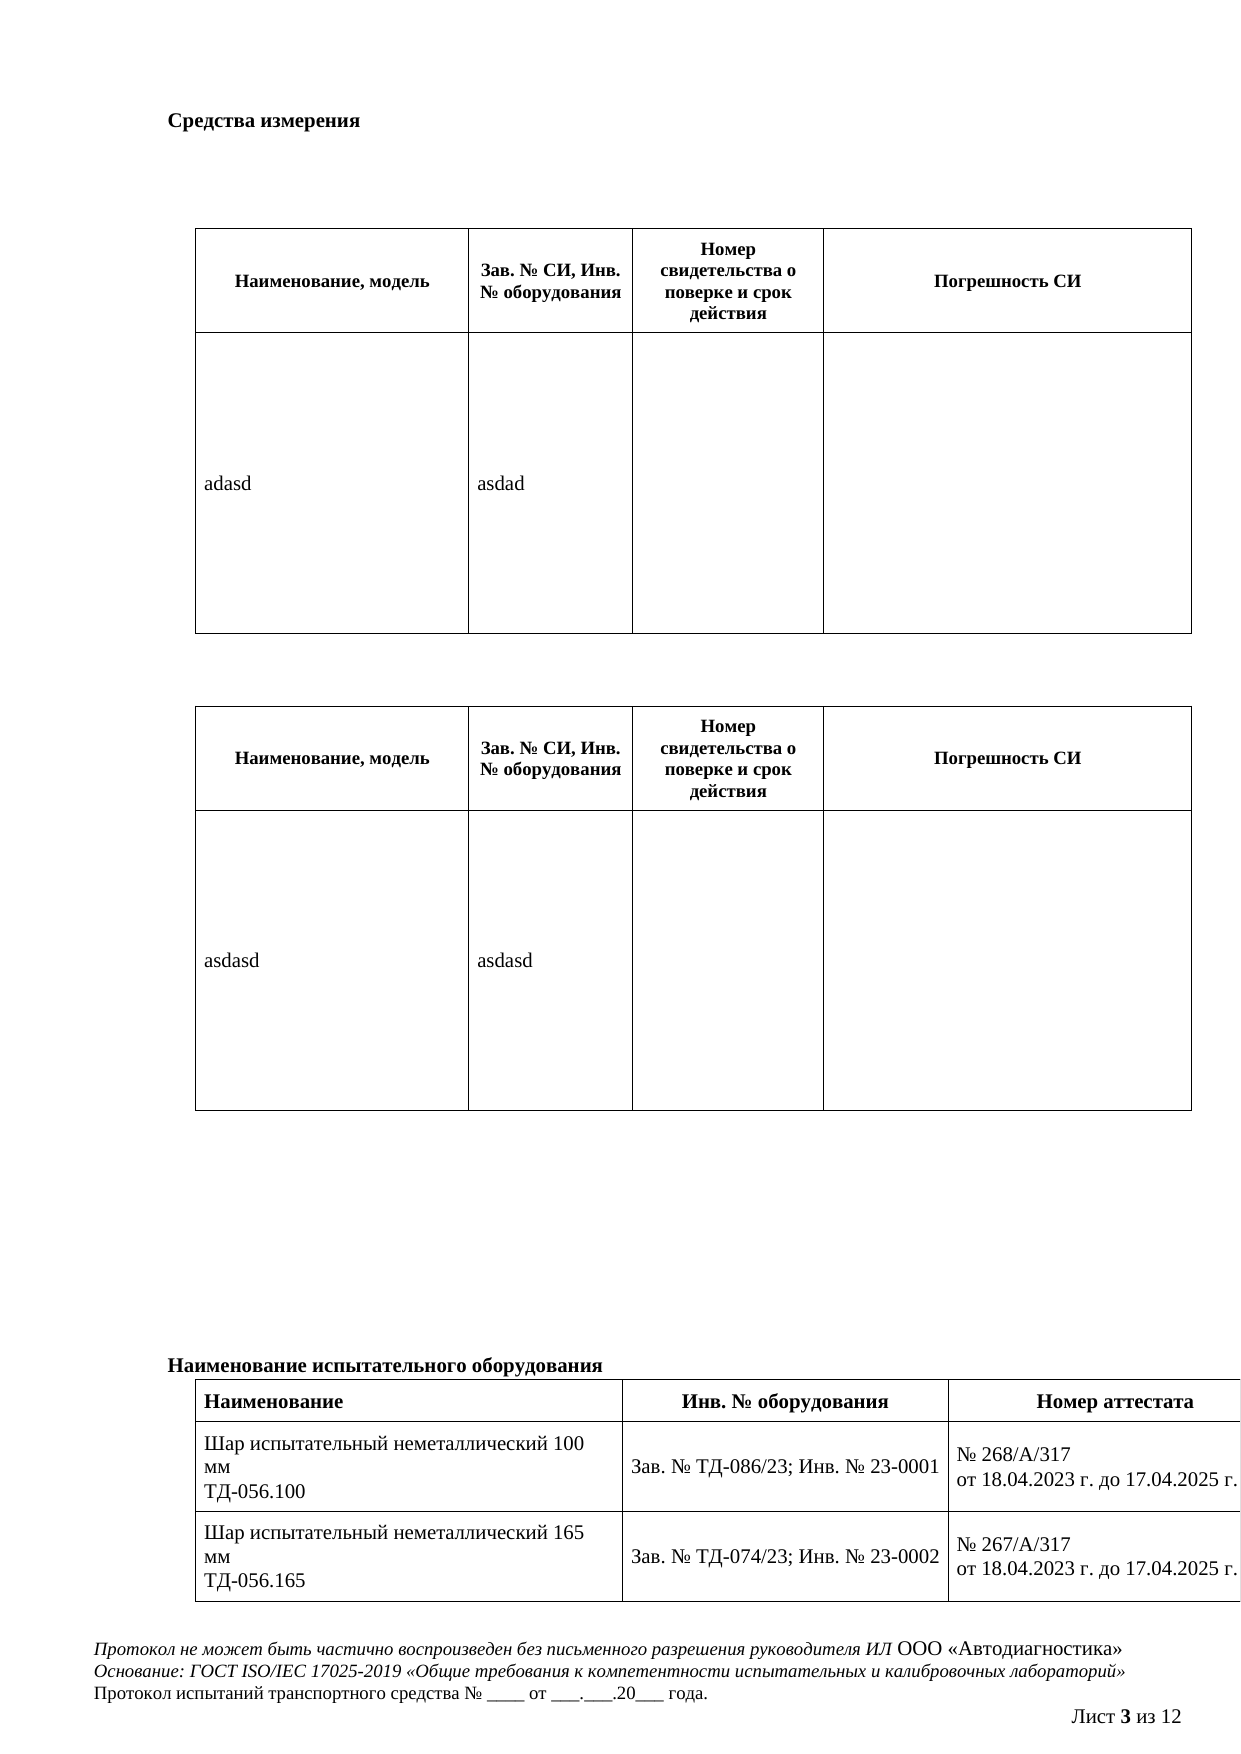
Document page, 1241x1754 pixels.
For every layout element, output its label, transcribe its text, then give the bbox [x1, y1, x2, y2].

table_header Наименование, модель [196, 707, 468, 809]
table_cell [633, 811, 823, 1110]
table_header Номер аттестата [949, 1380, 1240, 1421]
table_cell Шар испытательный неметаллический 165 мм ТД-056.165 [196, 1512, 622, 1601]
table_header Наименование [196, 1380, 622, 1421]
table_cell asdasd [469, 811, 632, 1110]
table_cell Зав. № ТД-074/23; Инв. № 23-0002 [623, 1512, 948, 1601]
table_cell № 268/А/317 от 18.04.2023 г. до 17.04.2025 г. [949, 1422, 1240, 1511]
table_header Инв. № оборудования [623, 1380, 948, 1421]
table_header Погрешность СИ [824, 229, 1191, 332]
text Наименование испытательного оборудования [94, 1353, 1181, 1377]
table_header Зав. № СИ, Инв. № оборудования [469, 229, 632, 332]
table_header Номер свидетельства о поверке и срок действия [633, 707, 823, 809]
table_cell [633, 333, 823, 632]
table_cell asdasd [196, 811, 468, 1110]
text Средства измерения [94, 108, 1181, 132]
table_cell Шар испытательный неметаллический 100 мм ТД-056.100 [196, 1422, 622, 1511]
table_header Наименование, модель [196, 229, 468, 332]
table_header Погрешность СИ [824, 707, 1191, 809]
table_cell [824, 811, 1191, 1110]
table_cell [824, 333, 1191, 632]
table_cell asdad [469, 333, 632, 632]
table_cell № 267/А/317 от 18.04.2023 г. до 17.04.2025 г. [949, 1512, 1240, 1601]
table_cell adasd [196, 333, 468, 632]
table_header Зав. № СИ, Инв. № оборудования [469, 707, 632, 809]
table_cell Зав. № ТД-086/23; Инв. № 23-0001 [623, 1422, 948, 1511]
table_header Номер свидетельства о поверке и срок действия [633, 229, 823, 332]
